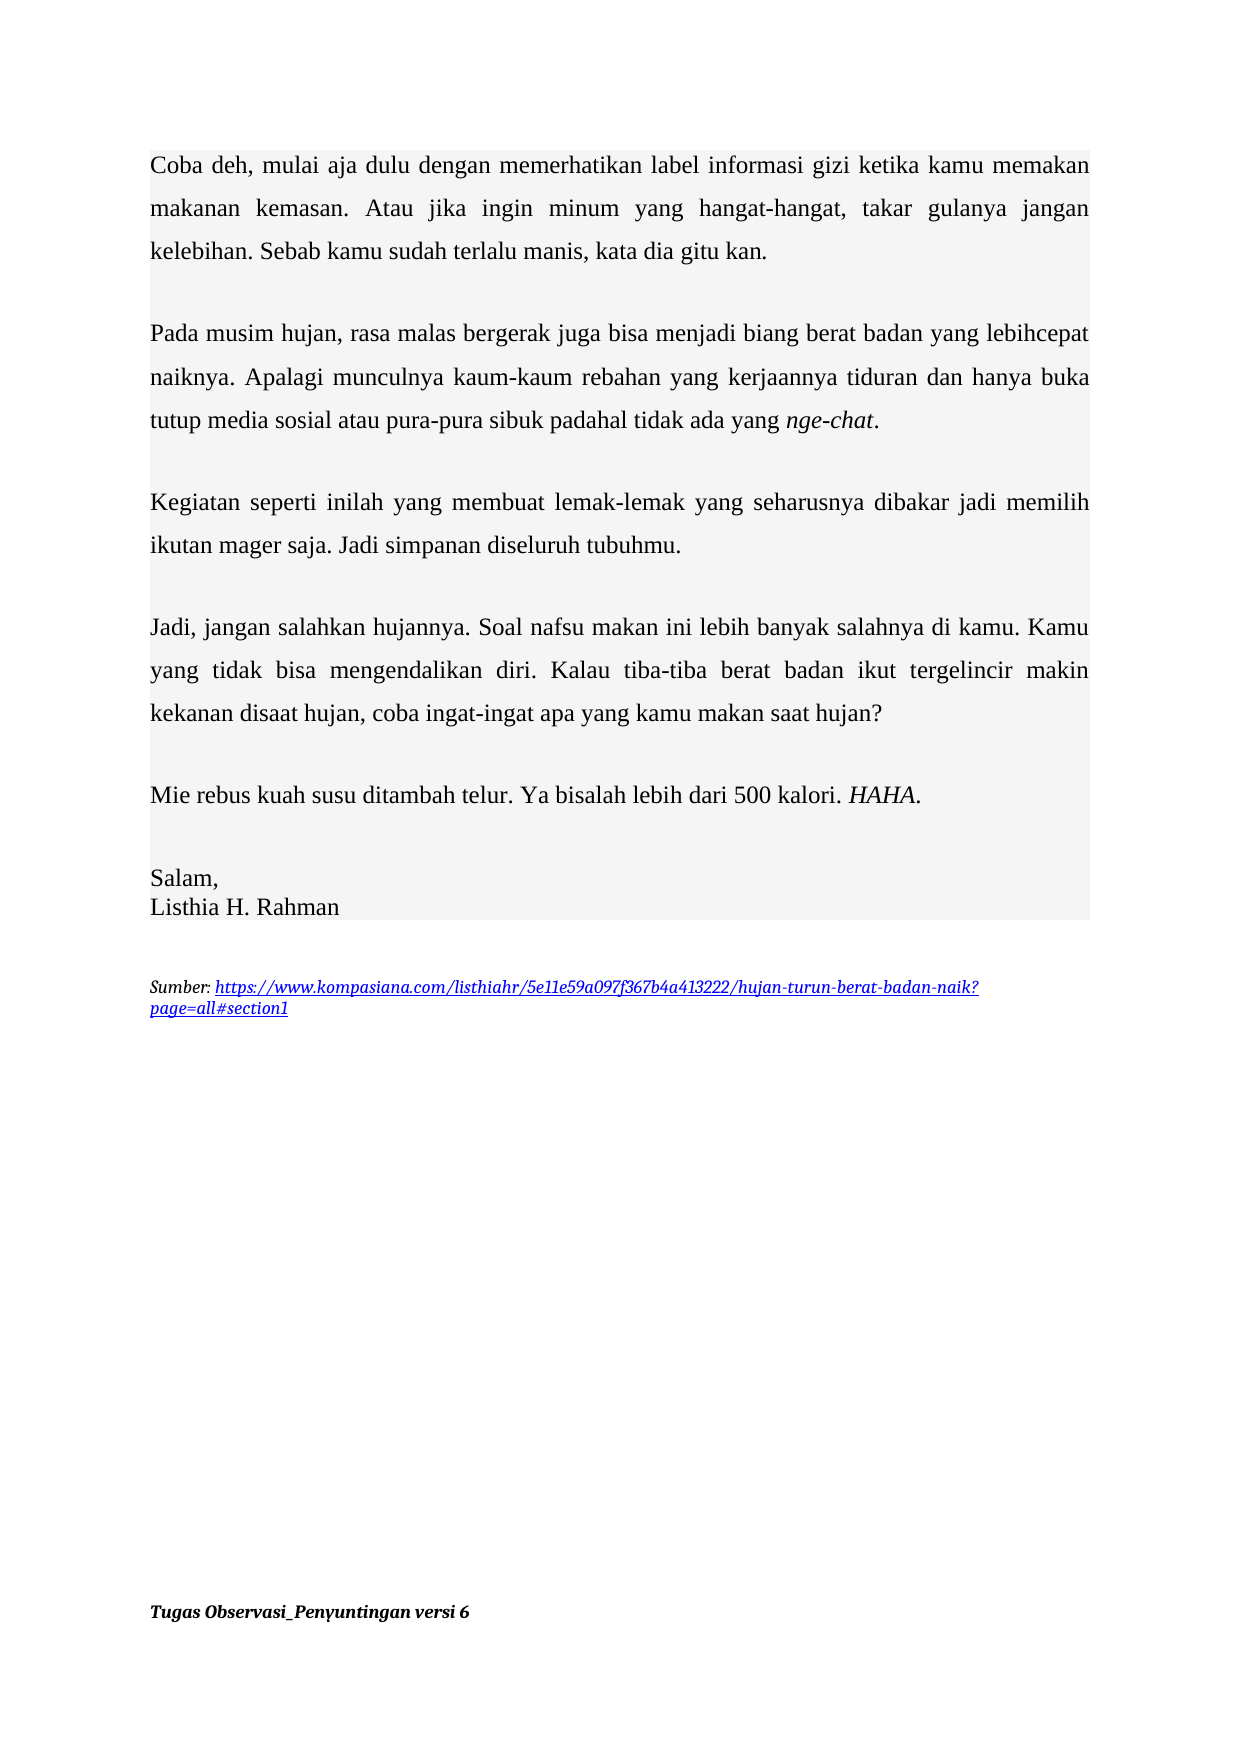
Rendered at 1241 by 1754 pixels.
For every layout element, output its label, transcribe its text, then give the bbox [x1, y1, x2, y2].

text Mie rebus kuah susu ditambah telur. Ya bisalah lebih dari 500 kalori. HAHA. [150, 781, 1090, 809]
text Pada musim hujan, rasa malas bergerak juga bisa menjadi biang berat badan yang lebihcepat naiknya. Apalagi munculnya kaum-kaum rebahan yang kerjaannya tiduran dan hanya buka tutup media sosial atau pura-pura sibuk padahal tidak ada yang nge-chat. [150, 318, 1090, 433]
text Salam, Listhia H. Rahman [150, 863, 1090, 920]
text Coba deh, mulai aja dulu dengan memerhatikan label informasi gizi ketika kamu memakan makanan kemasan. Atau jika ingin minum yang hangat-hangat, takar gulanya jangan kelebihan. Sebab kamu sudah terlalu manis, kata dia gitu kan. [150, 150, 1090, 265]
text Kegiatan seperti inilah yang membuat lemak-lemak yang seharusnya dibakar jadi memilih ikutan mager saja. Jadi simpanan diseluruh tubuhmu. [150, 487, 1090, 559]
text Jadi, jangan salahkan hujannya. Soal nafsu makan ini lebih banyak salahnya di kamu. Kamu yang tidak bisa mengendalikan diri. Kalau tiba-tiba berat badan ikut tergelincir makin kekanan disaat hujan, coba ingat-ingat apa yang kamu makan saat hujan? [150, 612, 1090, 727]
text Sumber: https://www.kompasiana.com/listhiahr/5e11e59a097f367b4a413222/hujan-turun-berat-badan-naik?page=all#section1 [150, 976, 1090, 1019]
